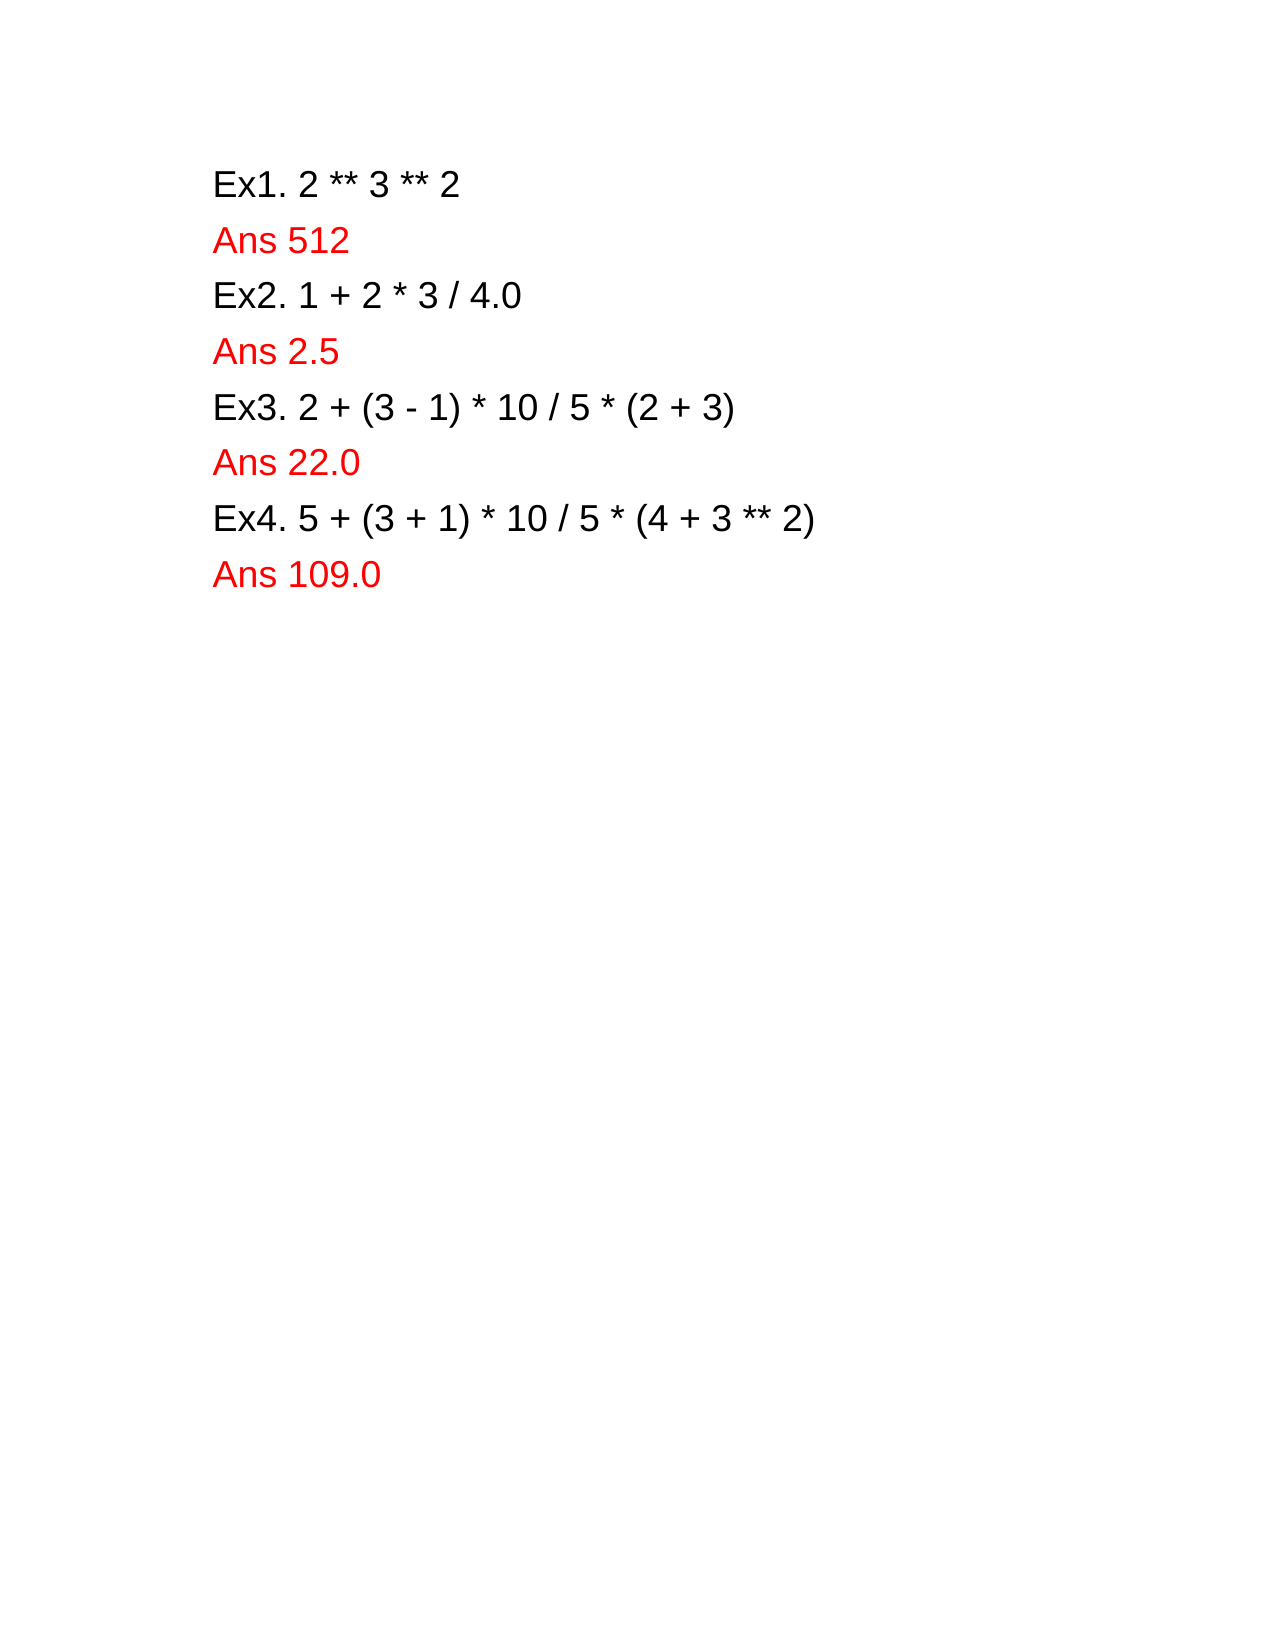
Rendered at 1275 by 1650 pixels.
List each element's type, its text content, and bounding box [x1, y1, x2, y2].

text Ans 512 [212, 218, 1125, 261]
text Ex1. 2 ** 3 ** 2 [212, 162, 1125, 206]
text Ans 22.0 [212, 441, 1125, 484]
text Ex2. 1 + 2 * 3 / 4.0 [212, 274, 1125, 317]
text Ans 109.0 [212, 552, 1125, 595]
text Ex3. 2 + (3 - 1) * 10 / 5 * (2 + 3) [212, 385, 1125, 428]
text Ans 2.5 [212, 329, 1125, 372]
text Ex4. 5 + (3 + 1) * 10 / 5 * (4 + 3 ** 2) [212, 496, 1125, 539]
